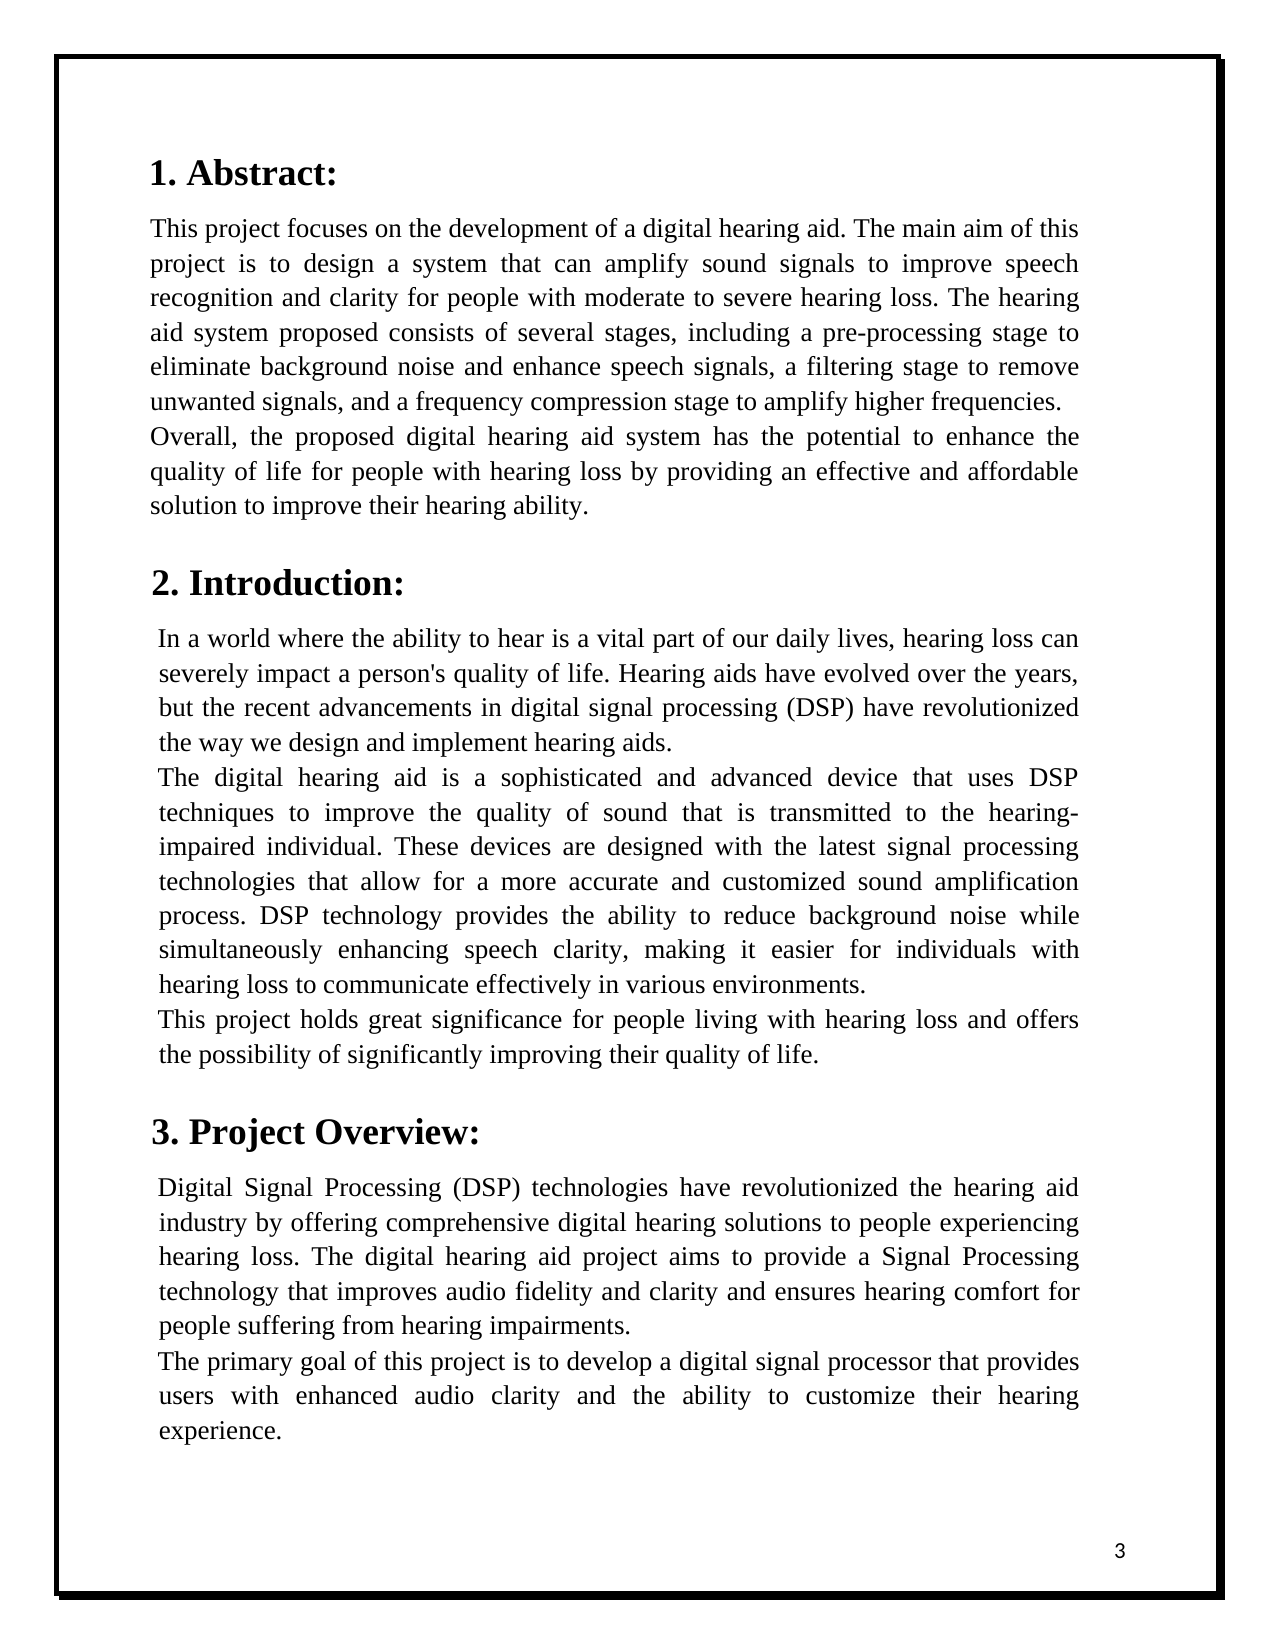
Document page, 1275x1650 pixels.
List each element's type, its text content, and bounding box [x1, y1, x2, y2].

text This project focuses on the development of a digital hearing aid. The main aim of this project is to design a system that can amplify sound signals to improve speech recognition and clarity for people with moderate to severe hearing loss. The hearing aid system proposed consists of several stages, including a pre-processing stage to eliminate background noise and enhance speech signals, a filtering stage to remove unwanted signals, and a frequency compression stage to amplify higher frequencies. [150, 212, 1081, 416]
text The primary goal of this project is to develop a digital signal processor that provides users with enhanced audio clarity and the ability to customize their hearing experience. [157, 1345, 1081, 1445]
text Overall, the proposed digital hearing aid system has the potential to enhance the quality of life for people with hearing loss by providing an effective and affordable solution to improve their hearing ability. [150, 420, 1081, 520]
subtitle Abstract: [148, 150, 1081, 193]
text This project holds great significance for people living with hearing loss and offers the possibility of significantly improving their quality of life. [157, 1004, 1081, 1069]
subtitle 3. Project Overview: [151, 1109, 1081, 1152]
subtitle 2. Introduction: [151, 560, 1081, 603]
text The digital hearing aid is a sophisticated and advanced device that uses DSP techniques to improve the quality of sound that is transmitted to the hearing-impaired individual. These devices are designed with the latest signal processing technologies that allow for a more accurate and customized sound amplification process. DSP technology provides the ability to reduce background noise while simultaneously enhancing speech clarity, making it easier for individuals with hearing loss to communicate effectively in various environments. [157, 761, 1081, 999]
text In a world where the ability to hear is a vital part of our daily lives, hearing loss can severely impact a person's quality of life. Hearing aids have evolved over the years, but the recent advancements in digital signal processing (DSP) have revolutionized the way we design and implement hearing aids. [157, 622, 1081, 757]
text Digital Signal Processing (DSP) technologies have revolutionized the hearing aid industry by offering comprehensive digital hearing solutions to people experiencing hearing loss. The digital hearing aid project aims to provide a Signal Processing technology that improves audio fidelity and clarity and ensures hearing comfort for people suffering from hearing impairments. [157, 1171, 1081, 1340]
